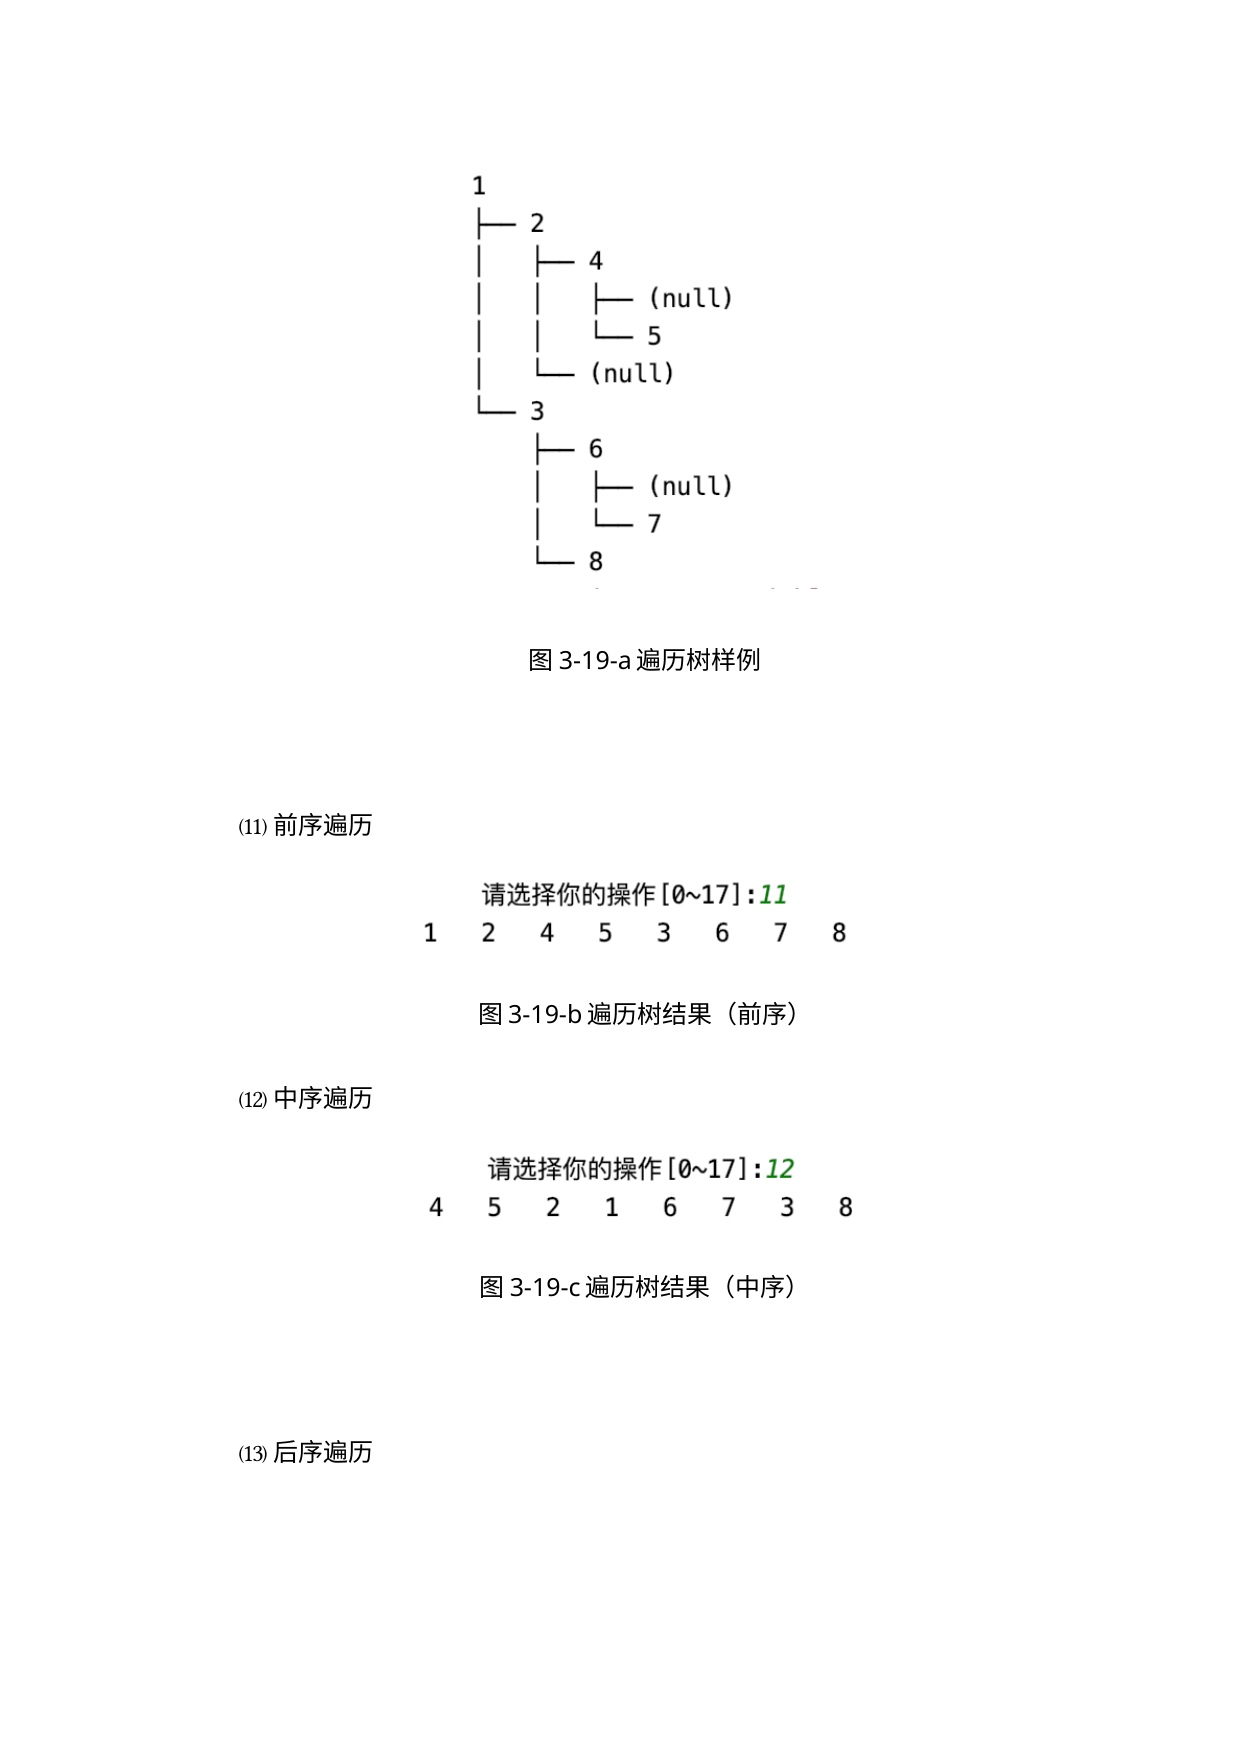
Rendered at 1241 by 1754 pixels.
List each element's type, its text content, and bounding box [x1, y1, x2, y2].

text 图3-19-b遍历树结果（前序） [187, 981, 1053, 1046]
text ⒀后序遍历 [187, 1418, 1053, 1483]
picture [463, 162, 827, 589]
text ⑿中序遍历 [187, 1064, 1053, 1129]
text ⑾前序遍历 [187, 791, 1053, 856]
text 图3-19-a遍历树样例 [187, 626, 1053, 691]
picture [414, 1146, 876, 1231]
picture [406, 874, 884, 950]
text 图3-19-c遍历树结果（中序） [187, 1253, 1053, 1318]
